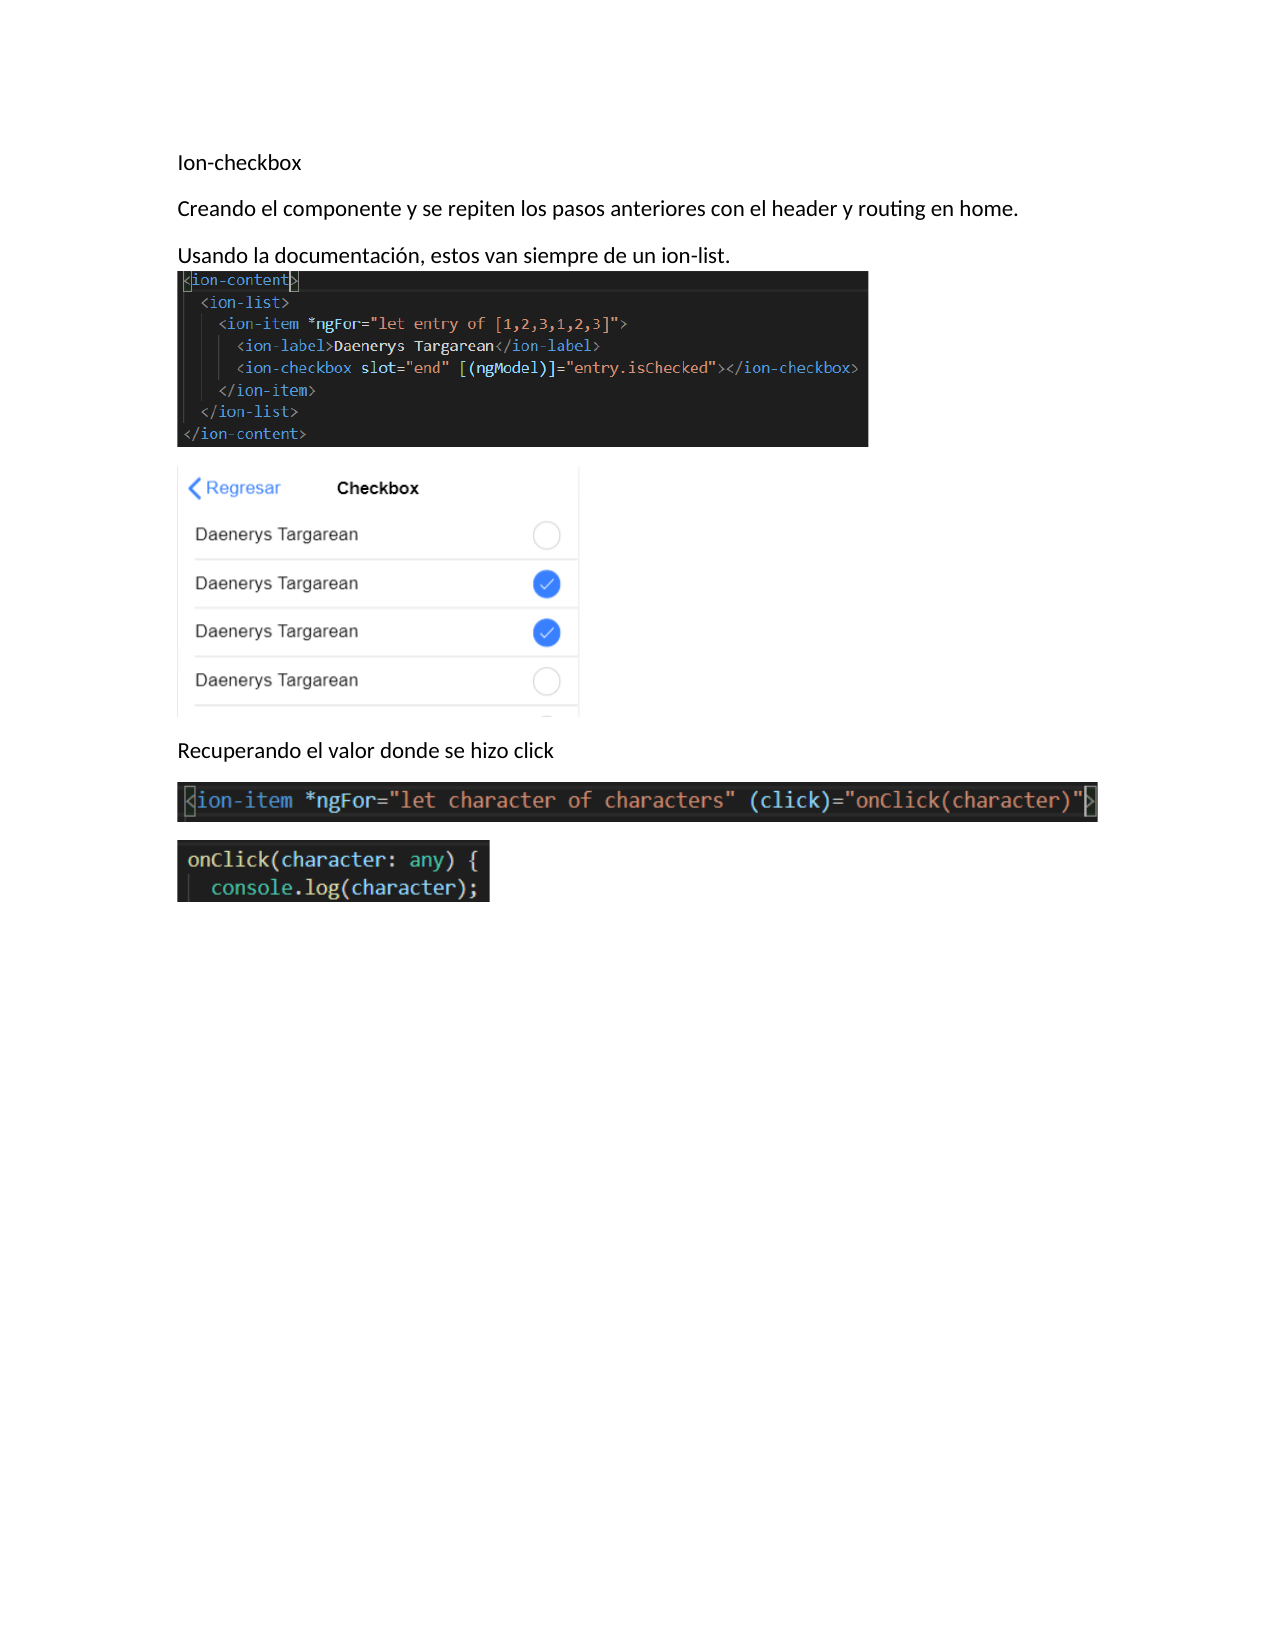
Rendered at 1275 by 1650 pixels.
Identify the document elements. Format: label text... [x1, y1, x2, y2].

picture [177, 271, 869, 447]
picture [177, 466, 580, 717]
text Ion-checkbox [177, 148, 1098, 176]
text Recuperando el valor donde se hizo click [177, 736, 1098, 764]
picture [177, 840, 490, 902]
text Creando el componente y se repiten los pasos anteriores con el header y routing en home. [177, 194, 1098, 222]
picture [177, 782, 1098, 822]
